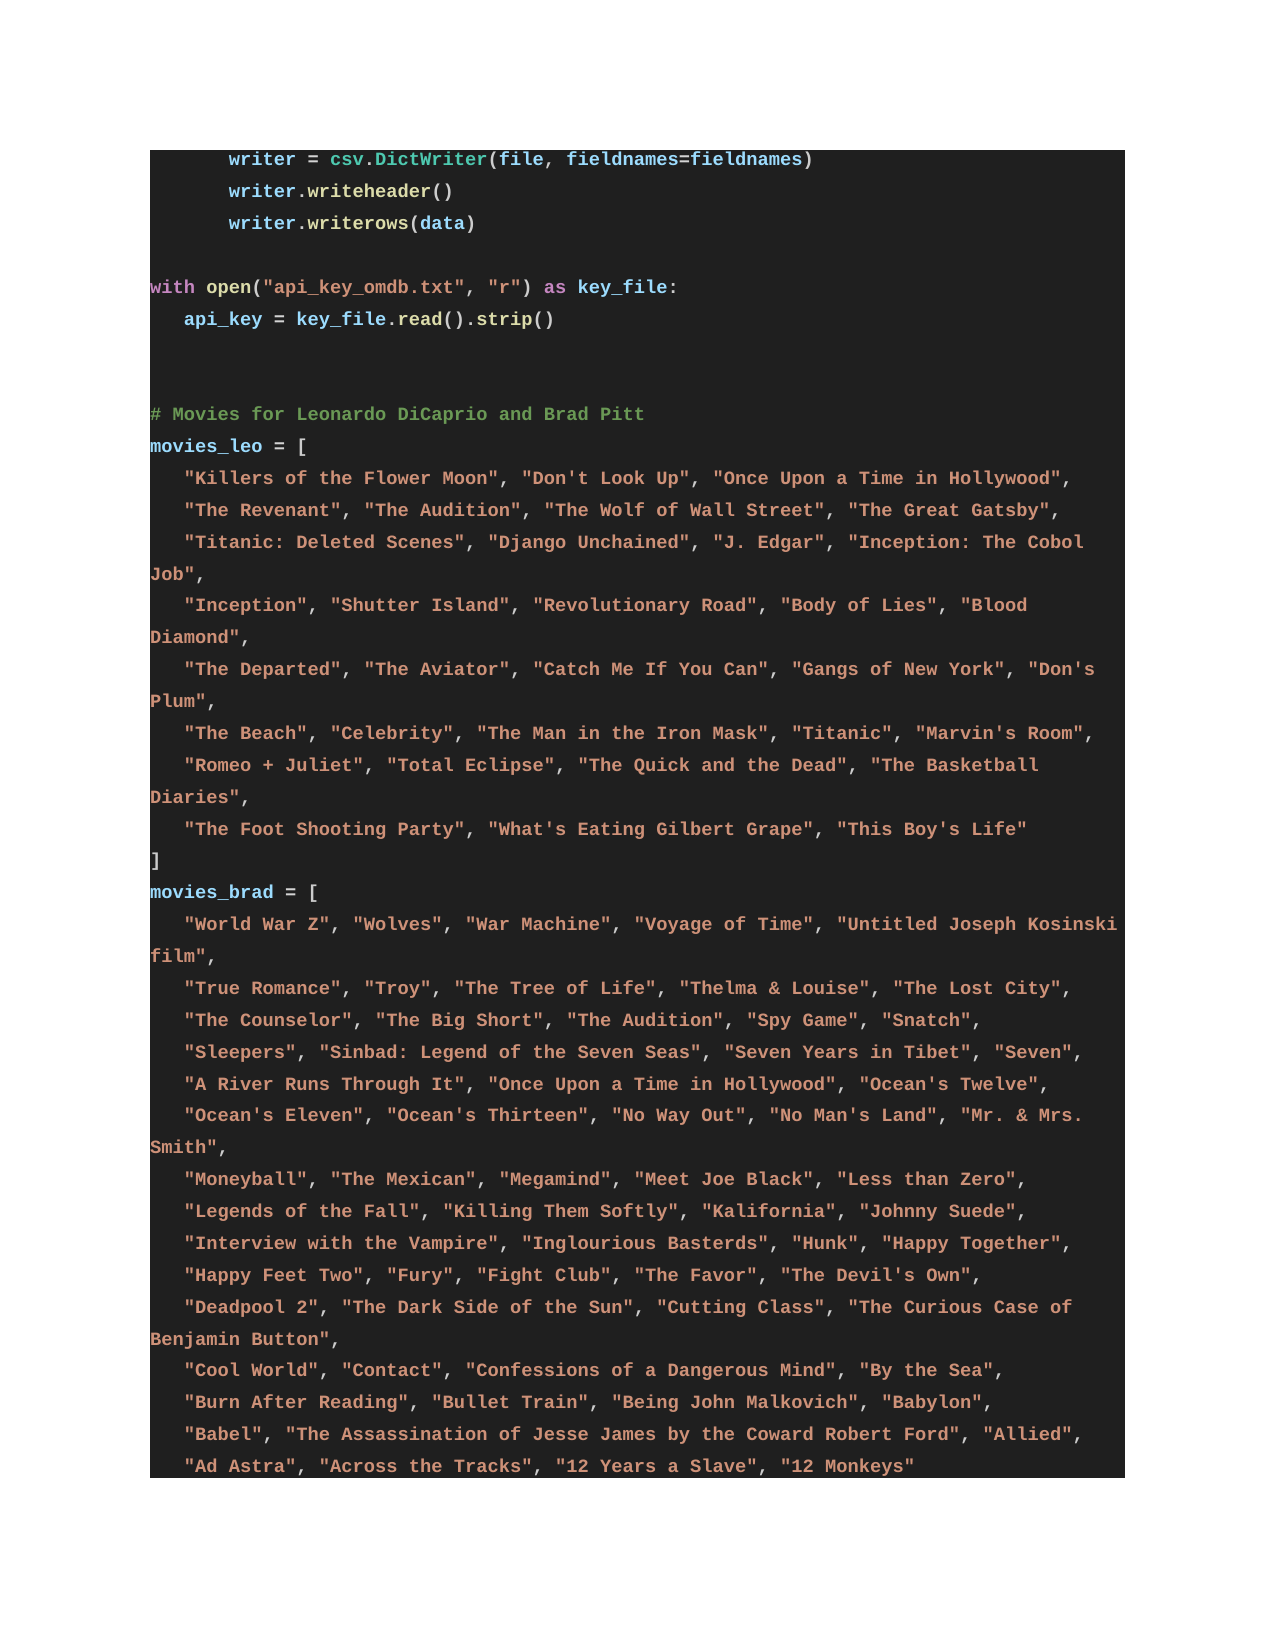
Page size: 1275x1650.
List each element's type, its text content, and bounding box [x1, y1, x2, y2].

text "Ocean's Eleven", "Ocean's Thirteen", "No Way Out", "No Man's Land", "Mr. & Mrs. Smith", [150, 1106, 1125, 1159]
text ] [150, 851, 1125, 872]
text "Happy Feet Two", "Fury", "Fight Club", "The Favor", "The Devil's Own", [150, 1266, 1125, 1287]
text "Interview with the Vampire", "Inglourious Basterds", "Hunk", "Happy Together", [150, 1234, 1125, 1255]
text "Deadpool 2", "The Dark Side of the Sun", "Cutting Class", "The Curious Case of Benjamin Button", [150, 1297, 1125, 1351]
text "The Counselor", "The Big Short", "The Audition", "Spy Game", "Snatch", [150, 1011, 1125, 1032]
text "A River Runs Through It", "Once Upon a Time in Hollywood", "Ocean's Twelve", [150, 1074, 1125, 1096]
text "Sleepers", "Sinbad: Legend of the Seven Seas", "Seven Years in Tibet", "Seven", [150, 1042, 1125, 1064]
text "Babel", "The Assassination of Jesse James by the Coward Robert Ford", "Allied", [150, 1425, 1125, 1446]
text movies_leo = [ [150, 437, 1125, 458]
text "Ad Astra", "Across the Tracks", "12 Years a Slave", "12 Monkeys" [150, 1457, 1125, 1478]
text "Burn After Reading", "Bullet Train", "Being John Malkovich", "Babylon", [150, 1393, 1125, 1414]
text "Titanic: Deleted Scenes", "Django Unchained", "J. Edgar", "Inception: The Cobol Job", [150, 532, 1125, 586]
text "Romeo + Juliet", "Total Eclipse", "The Quick and the Dead", "The Basketball Diaries", [150, 756, 1125, 809]
text # Movies for Leonardo DiCaprio and Brad Pitt [150, 405, 1125, 426]
text writer = csv.DictWriter(file, fieldnames=fieldnames) [150, 150, 1125, 171]
text "The Departed", "The Aviator", "Catch Me If You Can", "Gangs of New York", "Don's Plum", [150, 660, 1125, 713]
text "World War Z", "Wolves", "War Machine", "Voyage of Time", "Untitled Joseph Kosinski film", [150, 915, 1125, 968]
text with open("api_key_omdb.txt", "r") as key_file: [150, 277, 1125, 299]
text "Inception", "Shutter Island", "Revolutionary Road", "Body of Lies", "Blood Diamond", [150, 596, 1125, 649]
text api_key = key_file.read().strip() [150, 309, 1125, 331]
text "The Beach", "Celebrity", "The Man in the Iron Mask", "Titanic", "Marvin's Room", [150, 724, 1125, 745]
text "Killers of the Flower Moon", "Don't Look Up", "Once Upon a Time in Hollywood", [150, 469, 1125, 490]
text writer.writeheader() [150, 182, 1125, 203]
text writer.writerows(data) [150, 214, 1125, 235]
text "Moneyball", "The Mexican", "Megamind", "Meet Joe Black", "Less than Zero", [150, 1170, 1125, 1191]
text "The Foot Shooting Party", "What's Eating Gilbert Grape", "This Boy's Life" [150, 819, 1125, 841]
text "Cool World", "Contact", "Confessions of a Dangerous Mind", "By the Sea", [150, 1361, 1125, 1382]
text "Legends of the Fall", "Killing Them Softly", "Kalifornia", "Johnny Suede", [150, 1202, 1125, 1223]
text movies_brad = [ [150, 883, 1125, 904]
text "The Revenant", "The Audition", "The Wolf of Wall Street", "The Great Gatsby", [150, 501, 1125, 522]
text "True Romance", "Troy", "The Tree of Life", "Thelma & Louise", "The Lost City", [150, 979, 1125, 1000]
